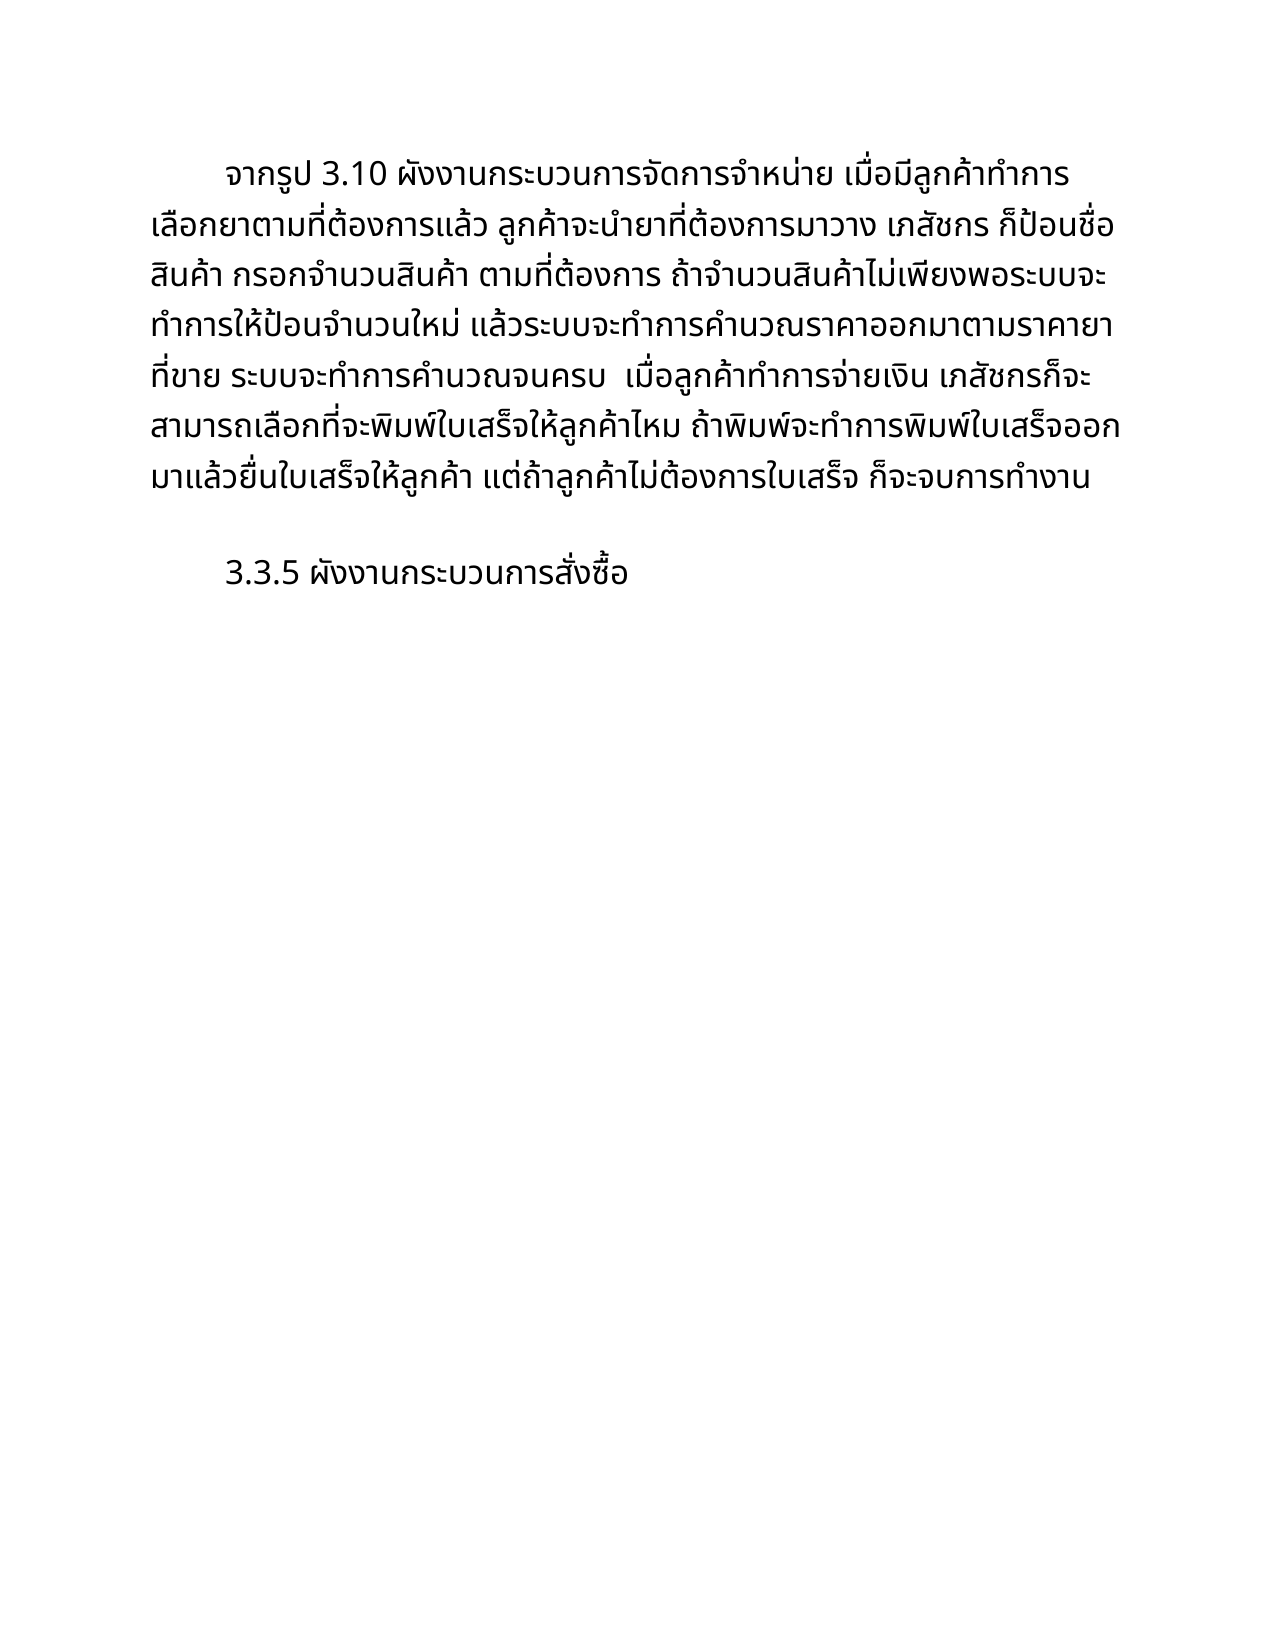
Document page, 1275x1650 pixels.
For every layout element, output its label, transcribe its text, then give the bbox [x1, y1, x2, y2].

text 3.3.5 ผังงานกระบวนการสั่งซื้อ [150, 548, 1125, 599]
text จากรูป 3.10 ผังงานกระบวนการจัดการจำหน่าย เมื่อมีลูกค้าทำการเลือกยาตามที่ต้องการแล้ว ลูกค้าจะนำยาที่ต้องการมาวาง เภสัชกร ก็ป้อนชื่อสินค้า กรอกจำนวนสินค้า ตามที่ต้องการ ถ้าจำนวนสินค้าไม่เพียงพอระบบจะทำการให้ป้อนจำนวนใหม่ แล้วระบบจะทำการคำนวณราคาออกมาตามราคายาที่ขาย ระบบจะทำการคำนวณจนครบ เมื่อลูกค้าทำการจ่ายเงิน เภสัชกรก็จะสามารถเลือกที่จะพิมพ์ใบเสร็จให้ลูกค้าไหม ถ้าพิมพ์จะทำการพิมพ์ใบเสร็จออกมาแล้วยื่นใบเสร็จให้ลูกค้า แต่ถ้าลูกค้าไม่ต้องการใบเสร็จ ก็จะจบการทำงาน [150, 150, 1125, 503]
